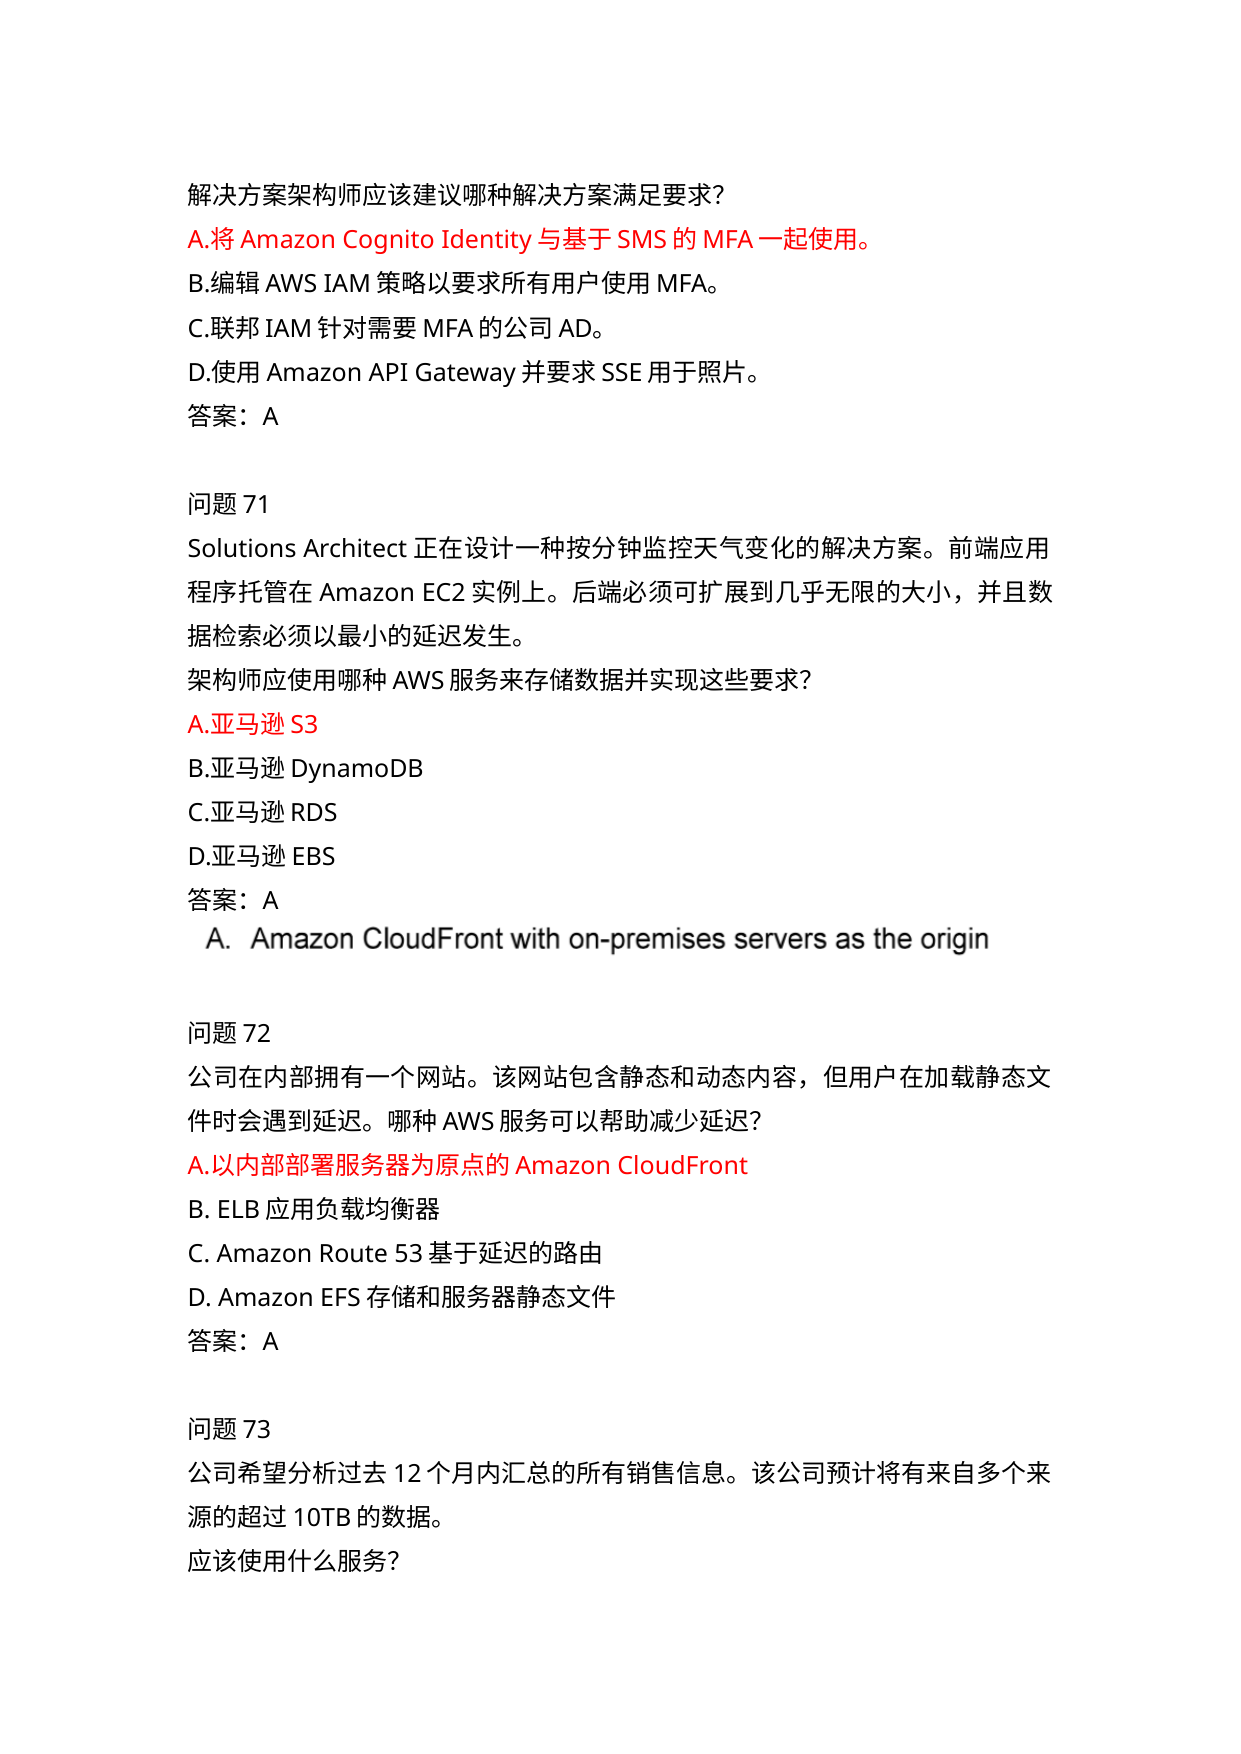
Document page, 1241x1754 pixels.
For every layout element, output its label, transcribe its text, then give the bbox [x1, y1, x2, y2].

text D. Amazon EFS存储和服务器静态文件 [187, 1273, 1053, 1318]
text B. ELB应用负载均衡器 [187, 1185, 1053, 1229]
text A.将Amazon Cognito Identity与基于SMS的MFA一起使用。 [187, 216, 1053, 260]
text A.以内部部署服务器为原点的Amazon CloudFront [187, 1141, 1053, 1185]
text 答案：A [187, 1318, 1053, 1362]
text 公司希望分析过去12个月内汇总的所有销售信息。该公司预计将有来自多个来源的超过10TB的数据。 [187, 1450, 1053, 1538]
text 问题73 [187, 1406, 1053, 1450]
text 问题72 [187, 1009, 1053, 1053]
text Solutions Architect正在设计一种按分钟监控天气变化的解决方案。前端应用程序托管在Amazon EC2实例上。后端必须可扩展到几乎无限的大小，并且数据检索必须以最小的延迟发生。 [187, 524, 1053, 657]
text 问题71 [187, 480, 1053, 524]
text 解决方案架构师应该建议哪种解决方案满足要求？ [187, 172, 1053, 216]
text C.联邦IAM针对需要MFA的公司AD。 [187, 304, 1053, 348]
text D.使用Amazon API Gateway并要求SSE用于照片。 [187, 348, 1053, 392]
picture [187, 921, 1030, 965]
text B.编辑AWS IAM策略以要求所有用户使用MFA。 [187, 260, 1053, 304]
text C.亚马逊RDS [187, 789, 1053, 833]
text C. Amazon Route 53基于延迟的路由 [187, 1229, 1053, 1273]
text B.亚马逊DynamoDB [187, 745, 1053, 789]
text 答案：A [187, 392, 1053, 436]
text 架构师应使用哪种AWS服务来存储数据并实现这些要求？ [187, 657, 1053, 701]
text 应该使用什么服务？ [187, 1538, 1053, 1582]
text D.亚马逊EBS [187, 833, 1053, 877]
text 公司在内部拥有一个网站。该网站包含静态和动态内容，但用户在加载静态文件时会遇到延迟。哪种AWS服务可以帮助减少延迟？ [187, 1053, 1053, 1141]
text 答案：A [187, 877, 1053, 921]
text A.亚马逊S3 [187, 701, 1053, 745]
